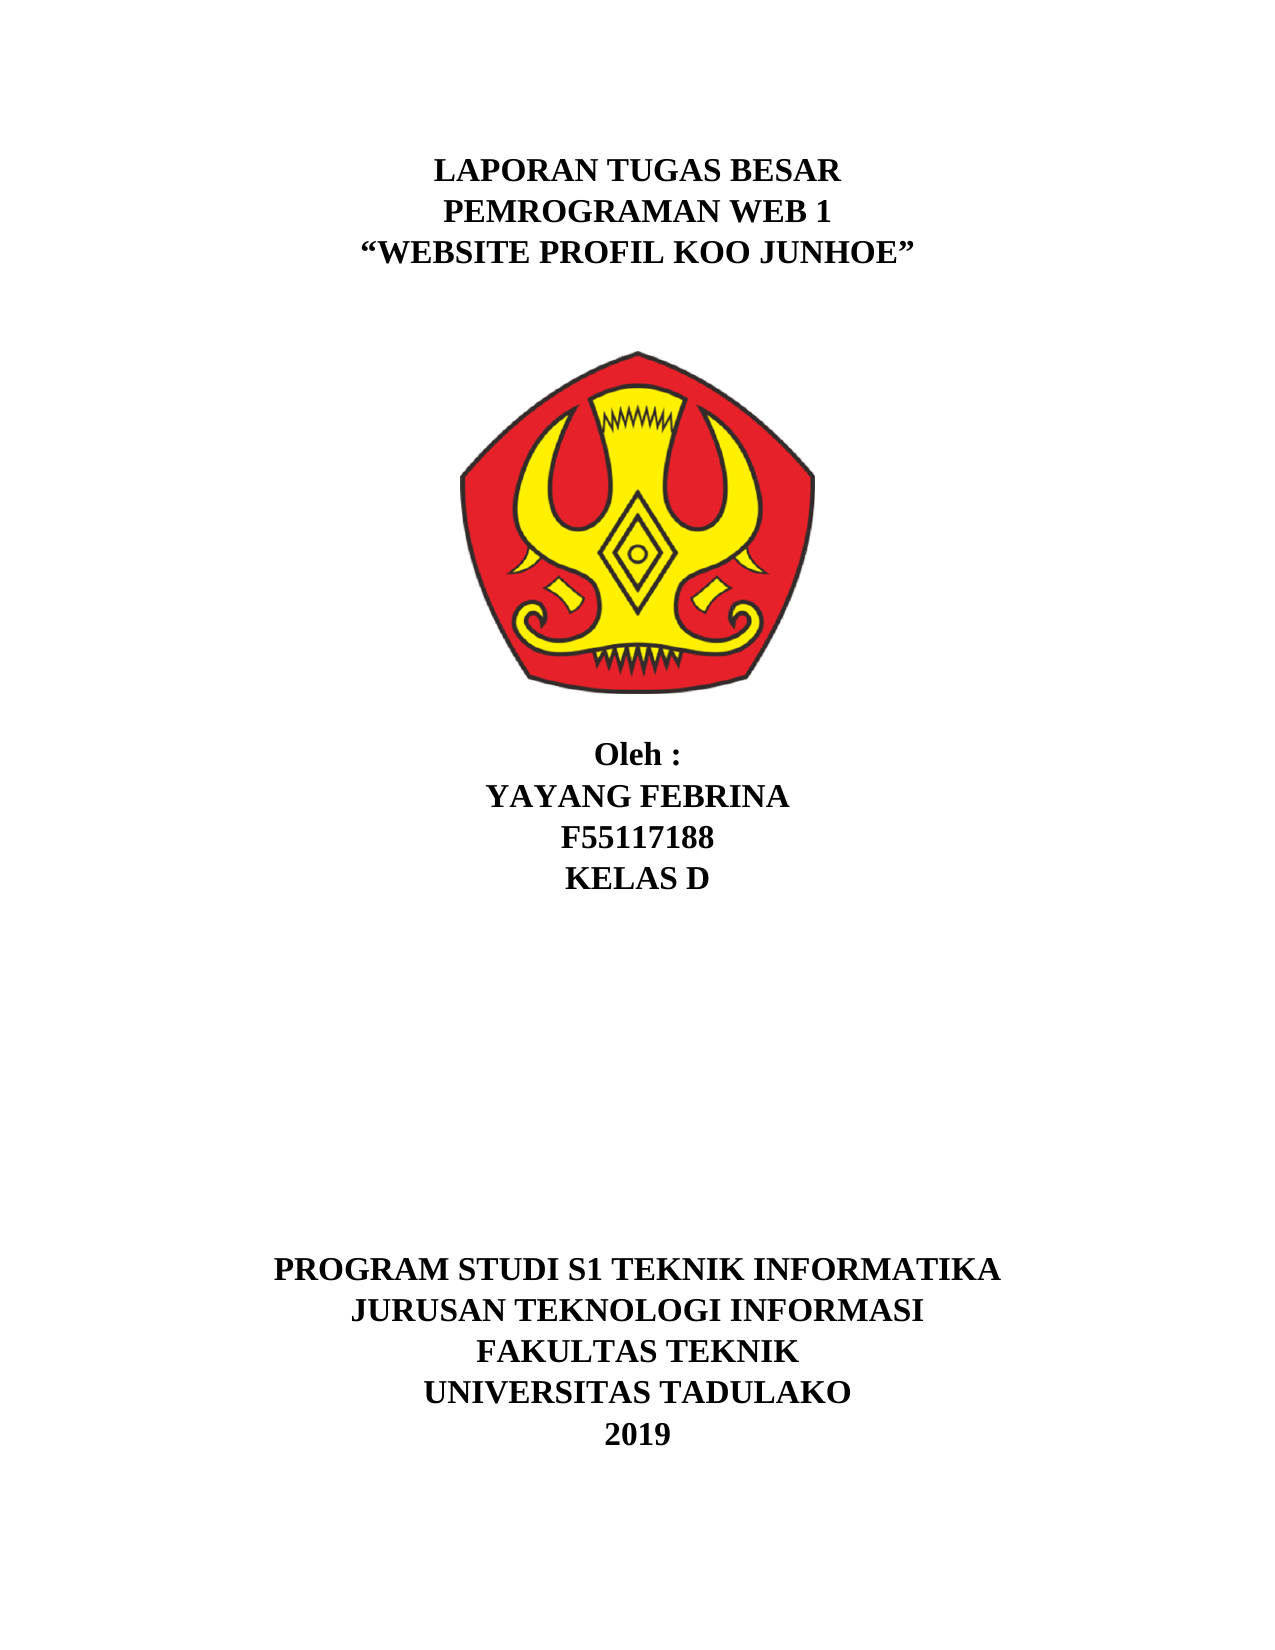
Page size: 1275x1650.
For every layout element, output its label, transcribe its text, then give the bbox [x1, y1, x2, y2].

text “WEBSITE PROFIL KOO JUNHOE” [150, 233, 1125, 271]
picture [460, 351, 815, 694]
text PROGRAM STUDI S1 TEKNIK INFORMATIKA [150, 1249, 1125, 1287]
text Oleh : [150, 734, 1125, 773]
text F55117188 [150, 817, 1125, 856]
text YAYANG FEBRINA [150, 776, 1125, 814]
text UNIVERSITAS TADULAKO [150, 1373, 1125, 1411]
text KELAS D [150, 859, 1125, 897]
text FAKULTAS TEKNIK [150, 1331, 1125, 1370]
text PEMROGRAMAN WEB 1 [150, 191, 1125, 230]
text 2019 [150, 1414, 1125, 1452]
text JURUSAN TEKNOLOGI INFORMASI [150, 1290, 1125, 1328]
text LAPORAN TUGAS BESAR [150, 150, 1125, 188]
